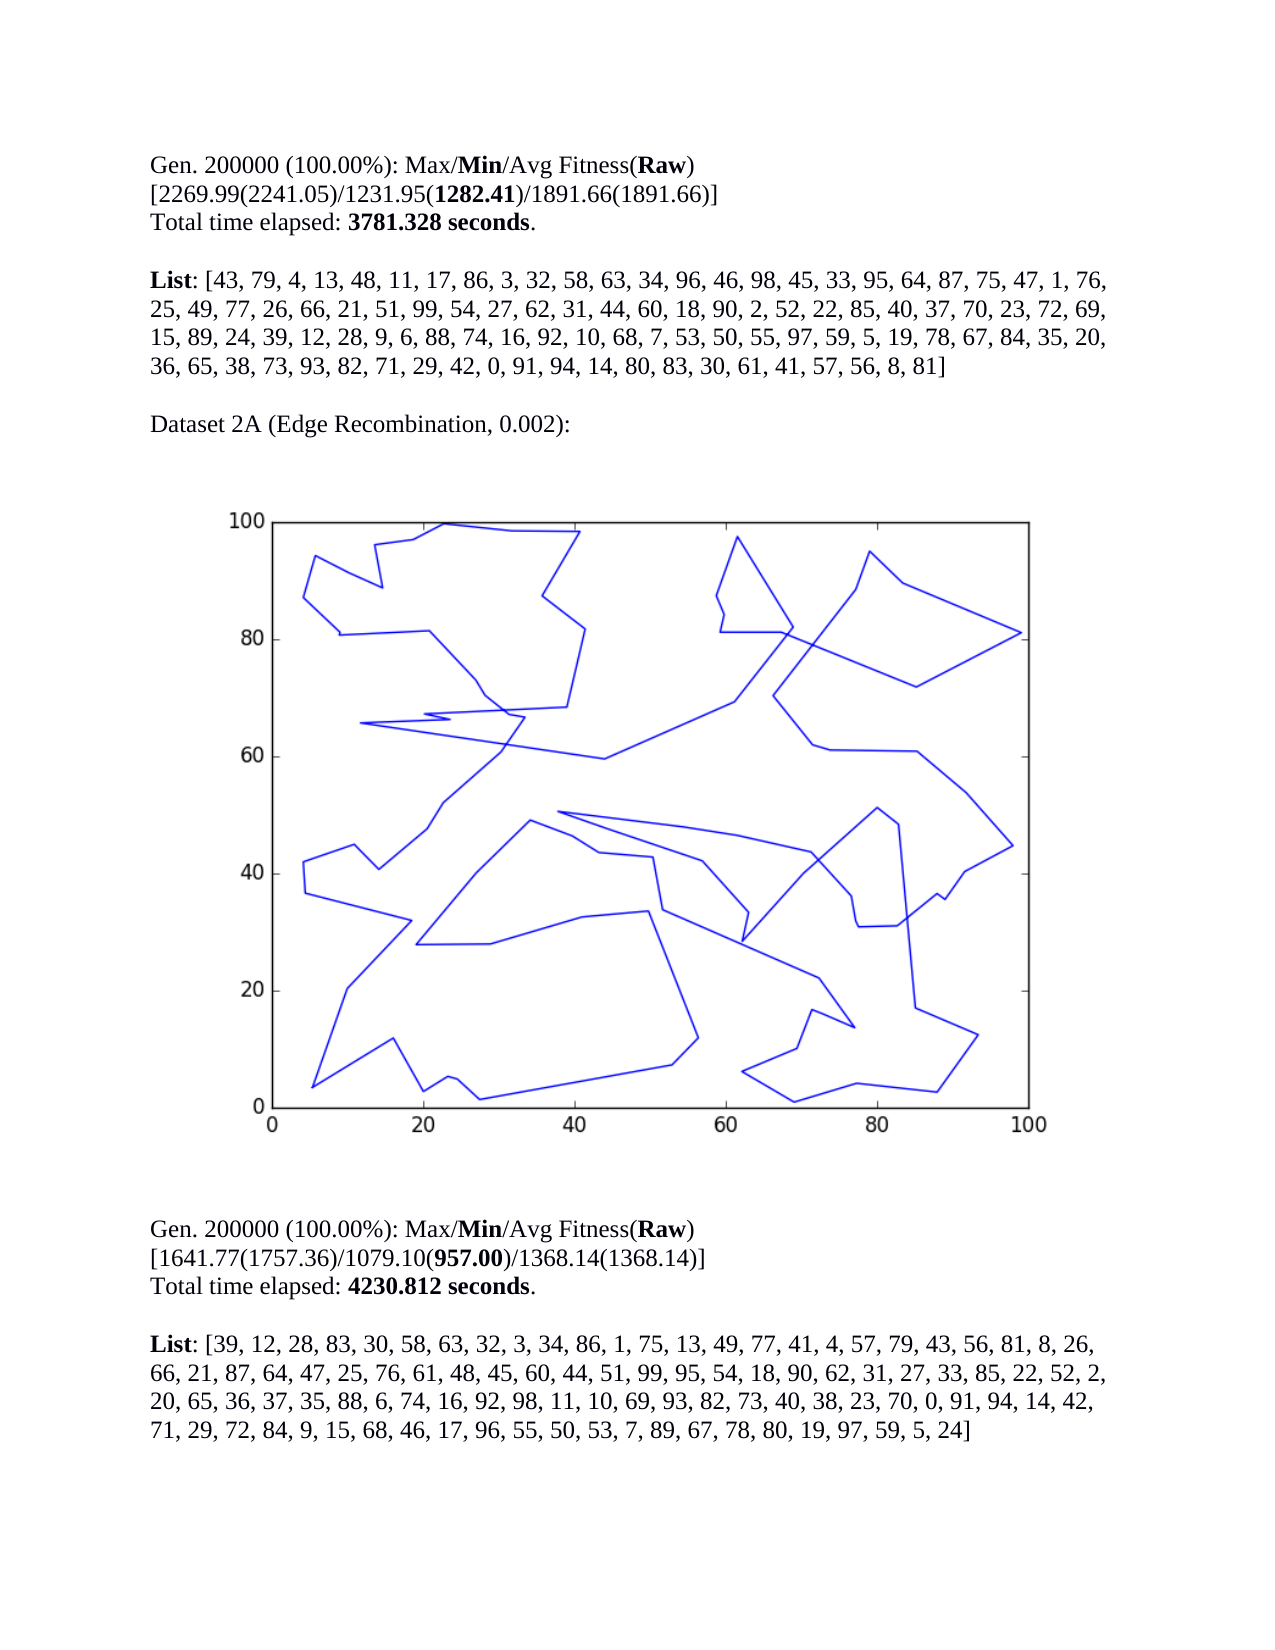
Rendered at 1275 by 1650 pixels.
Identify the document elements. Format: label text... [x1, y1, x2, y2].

text Gen. 200000 (100.00%): Max/Min/Avg Fitness(Raw) [1641.77(1757.36)/1079.10(957.00)/1368.14(1368.14)] [150, 1214, 1125, 1271]
text Total time elapsed: 3781.328 seconds. [150, 207, 1125, 236]
text List: [39, 12, 28, 83, 30, 58, 63, 32, 3, 34, 86, 1, 75, 13, 49, 77, 41, 4, 57, 79, 43, 56, 81, 8, 26, 66, 21, 87, 64, 47, 25, 76, 61, 48, 45, 60, 44, 51, 99, 95, 54, 18, 90, 62, 31, 27, 33, 85, 22, 52, 2, 20, 65, 36, 37, 35, 88, 6, 74, 16, 92, 98, 11, 10, 69, 93, 82, 73, 40, 38, 23, 70, 0, 91, 94, 14, 42, 71, 29, 72, 84, 9, 15, 68, 46, 17, 96, 55, 50, 53, 7, 89, 67, 78, 80, 19, 97, 59, 5, 24] [150, 1329, 1125, 1444]
text List: [43, 79, 4, 13, 48, 11, 17, 86, 3, 32, 58, 63, 34, 96, 46, 98, 45, 33, 95, 64, 87, 75, 47, 1, 76, 25, 49, 77, 26, 66, 21, 51, 99, 54, 27, 62, 31, 44, 60, 18, 90, 2, 52, 22, 85, 40, 37, 70, 23, 72, 69, 15, 89, 24, 39, 12, 28, 9, 6, 88, 74, 16, 92, 10, 68, 7, 53, 50, 55, 97, 59, 5, 19, 78, 67, 84, 35, 20, 36, 65, 38, 73, 93, 82, 71, 29, 42, 0, 91, 94, 14, 80, 83, 30, 61, 41, 57, 56, 8, 81] [150, 265, 1125, 380]
text Gen. 200000 (100.00%): Max/Min/Avg Fitness(Raw) [2269.99(2241.05)/1231.95(1282.41)/1891.66(1891.66)] [150, 150, 1125, 207]
text Dataset 2A (Edge Recombination, 0.002): [150, 409, 1125, 437]
text Total time elapsed: 4230.812 seconds. [150, 1271, 1125, 1300]
picture [150, 449, 1122, 1177]
